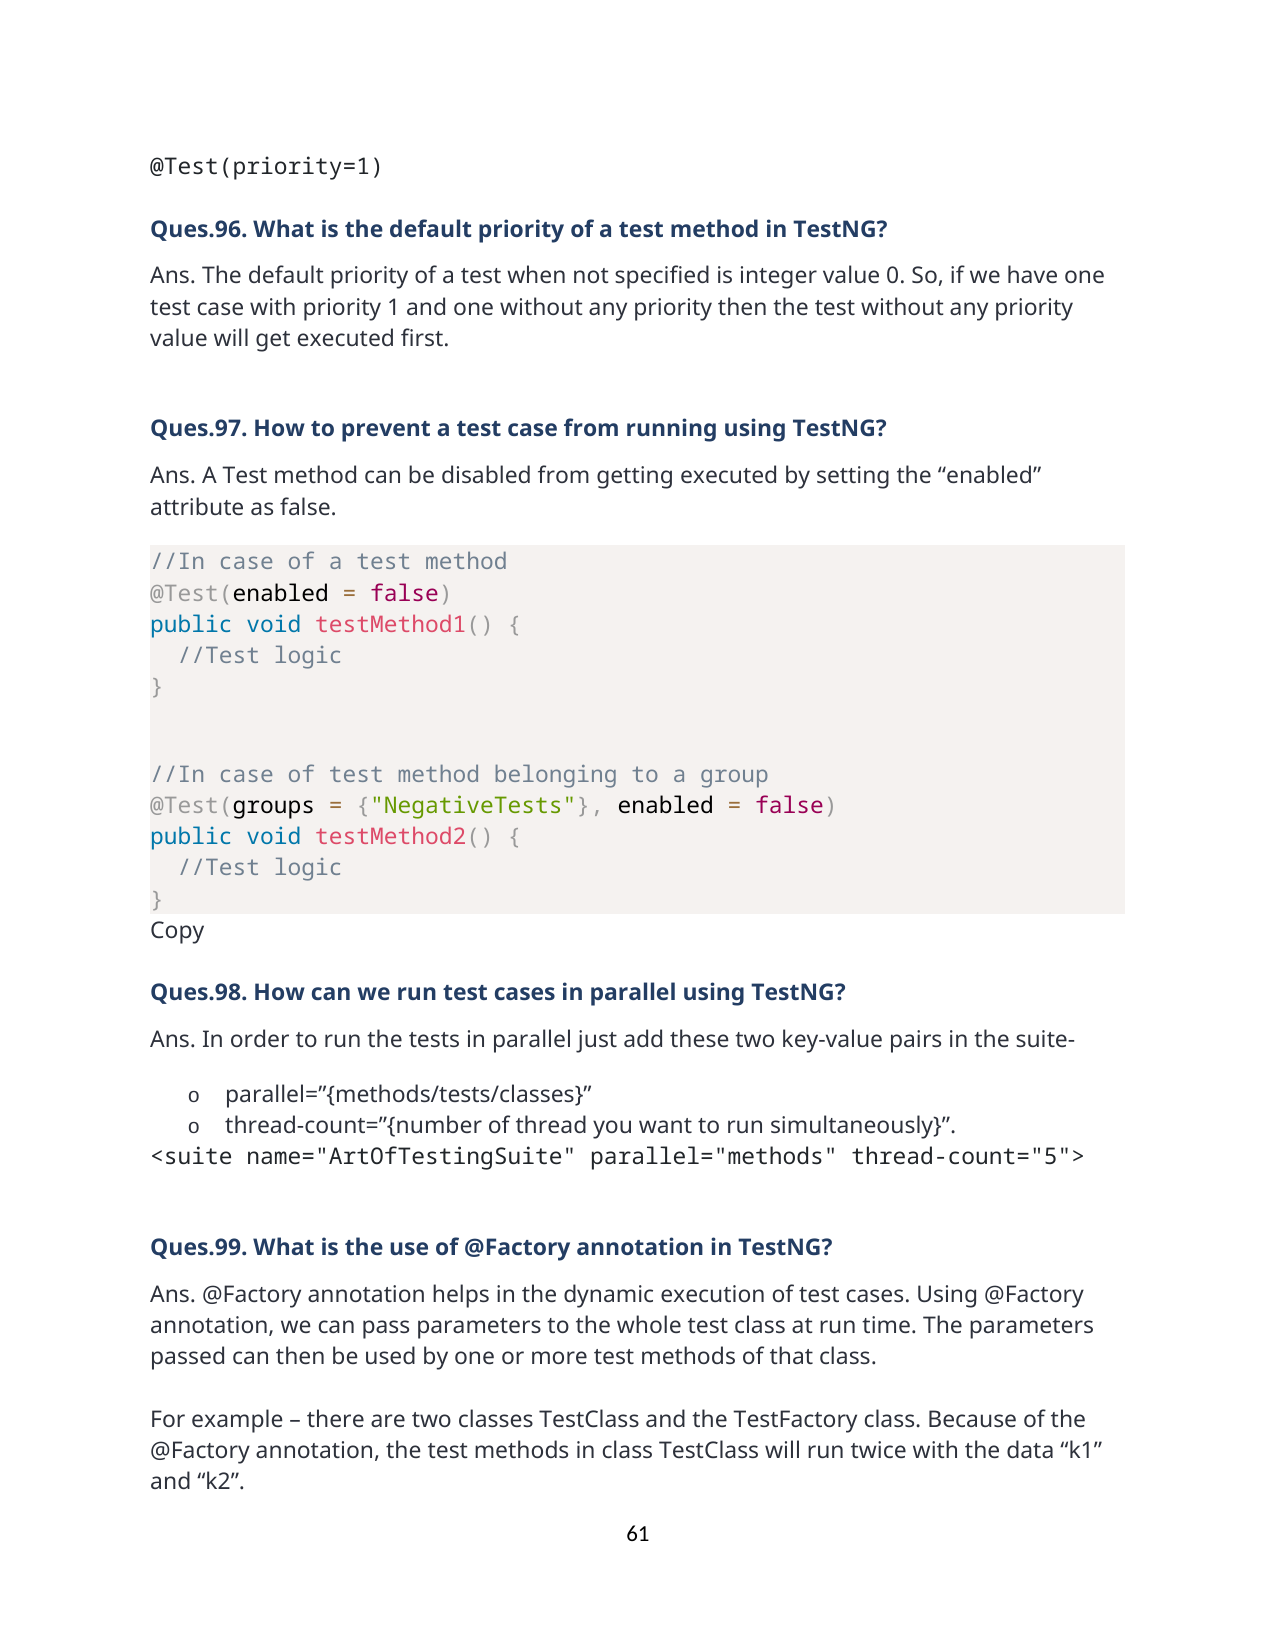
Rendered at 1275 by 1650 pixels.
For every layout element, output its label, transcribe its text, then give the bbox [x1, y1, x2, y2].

text @Test(enabled = false) [150, 576, 1125, 608]
text public void testMethod1() { [150, 608, 1125, 639]
text Ans. In order to run the tests in parallel just add these two key-value pairs in the suite- [150, 1023, 1125, 1054]
text @Test(groups = {"NegativeTests"}, enabled = false) [150, 789, 1125, 820]
text @Test(priority=1) [150, 150, 1125, 181]
text //In case of a test method [150, 545, 1125, 576]
text Ans. A Test method can be disabled from getting executed by setting the “enabled” attribute as false. [150, 459, 1125, 522]
text Ques.98. How can we run test cases in parallel using TestNG? [150, 976, 1125, 1007]
text public void testMethod2() { [150, 820, 1125, 851]
text //Test logic [150, 639, 1125, 670]
text Ques.96. What is the default priority of a test method in TestNG? [150, 212, 1125, 244]
list parallel=”{methods/tests/classes}” [187, 1078, 1125, 1109]
list thread-count=”{number of thread you want to run simultaneously}”. [187, 1109, 1125, 1140]
text Ques.97. How to prevent a test case from running using TestNG? [150, 412, 1125, 444]
text Ques.99. What is the use of @Factory annotation in TestNG? [150, 1231, 1125, 1262]
text Ans. @Factory annotation helps in the dynamic execution of test cases. Using @Factory annotation, we can pass parameters to the whole test class at run time. The parameters passed can then be used by one or more test methods of that class. For example – there are two classes TestClass and the TestFactory class. Because of the @Factory annotation, the test methods in class TestClass will run twice with the data “k1” and “k2”. [150, 1278, 1125, 1496]
text Ans. The default priority of a test when not specified is integer value 0. So, if we have one test case with priority 1 and one without any priority then the test without any priority value will get executed first. [150, 259, 1125, 412]
text } [150, 670, 1125, 701]
text //Test logic [150, 851, 1125, 882]
text Copy [150, 914, 1125, 945]
text } [150, 882, 1125, 914]
text //In case of test method belonging to a group [150, 757, 1125, 789]
text <suite name="ArtOfTestingSuite" parallel="methods" thread-count="5"> [150, 1140, 1125, 1172]
